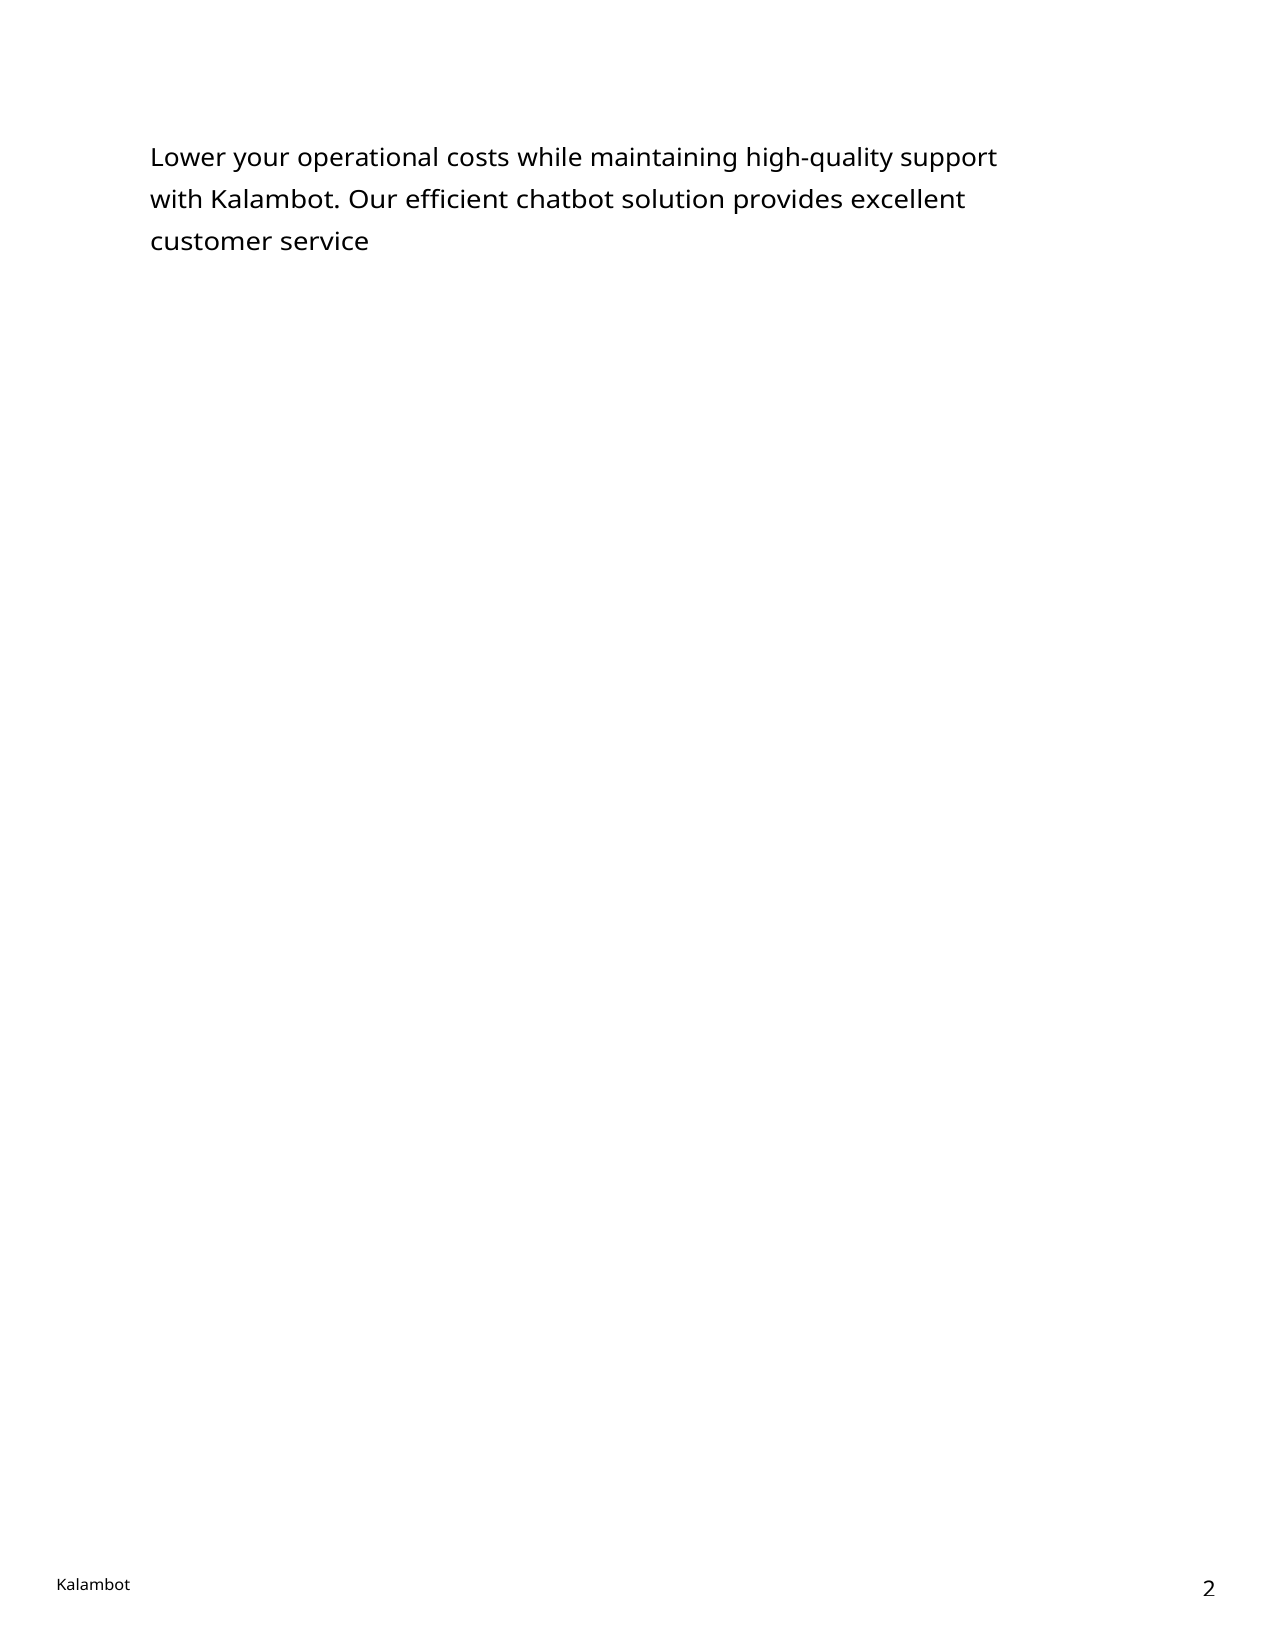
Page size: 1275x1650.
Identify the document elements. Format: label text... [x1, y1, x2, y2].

text Lower your operational costs while maintaining high-quality support with Kalambot. Our efficient chatbot solution provides excellent customer service [150, 139, 1053, 257]
